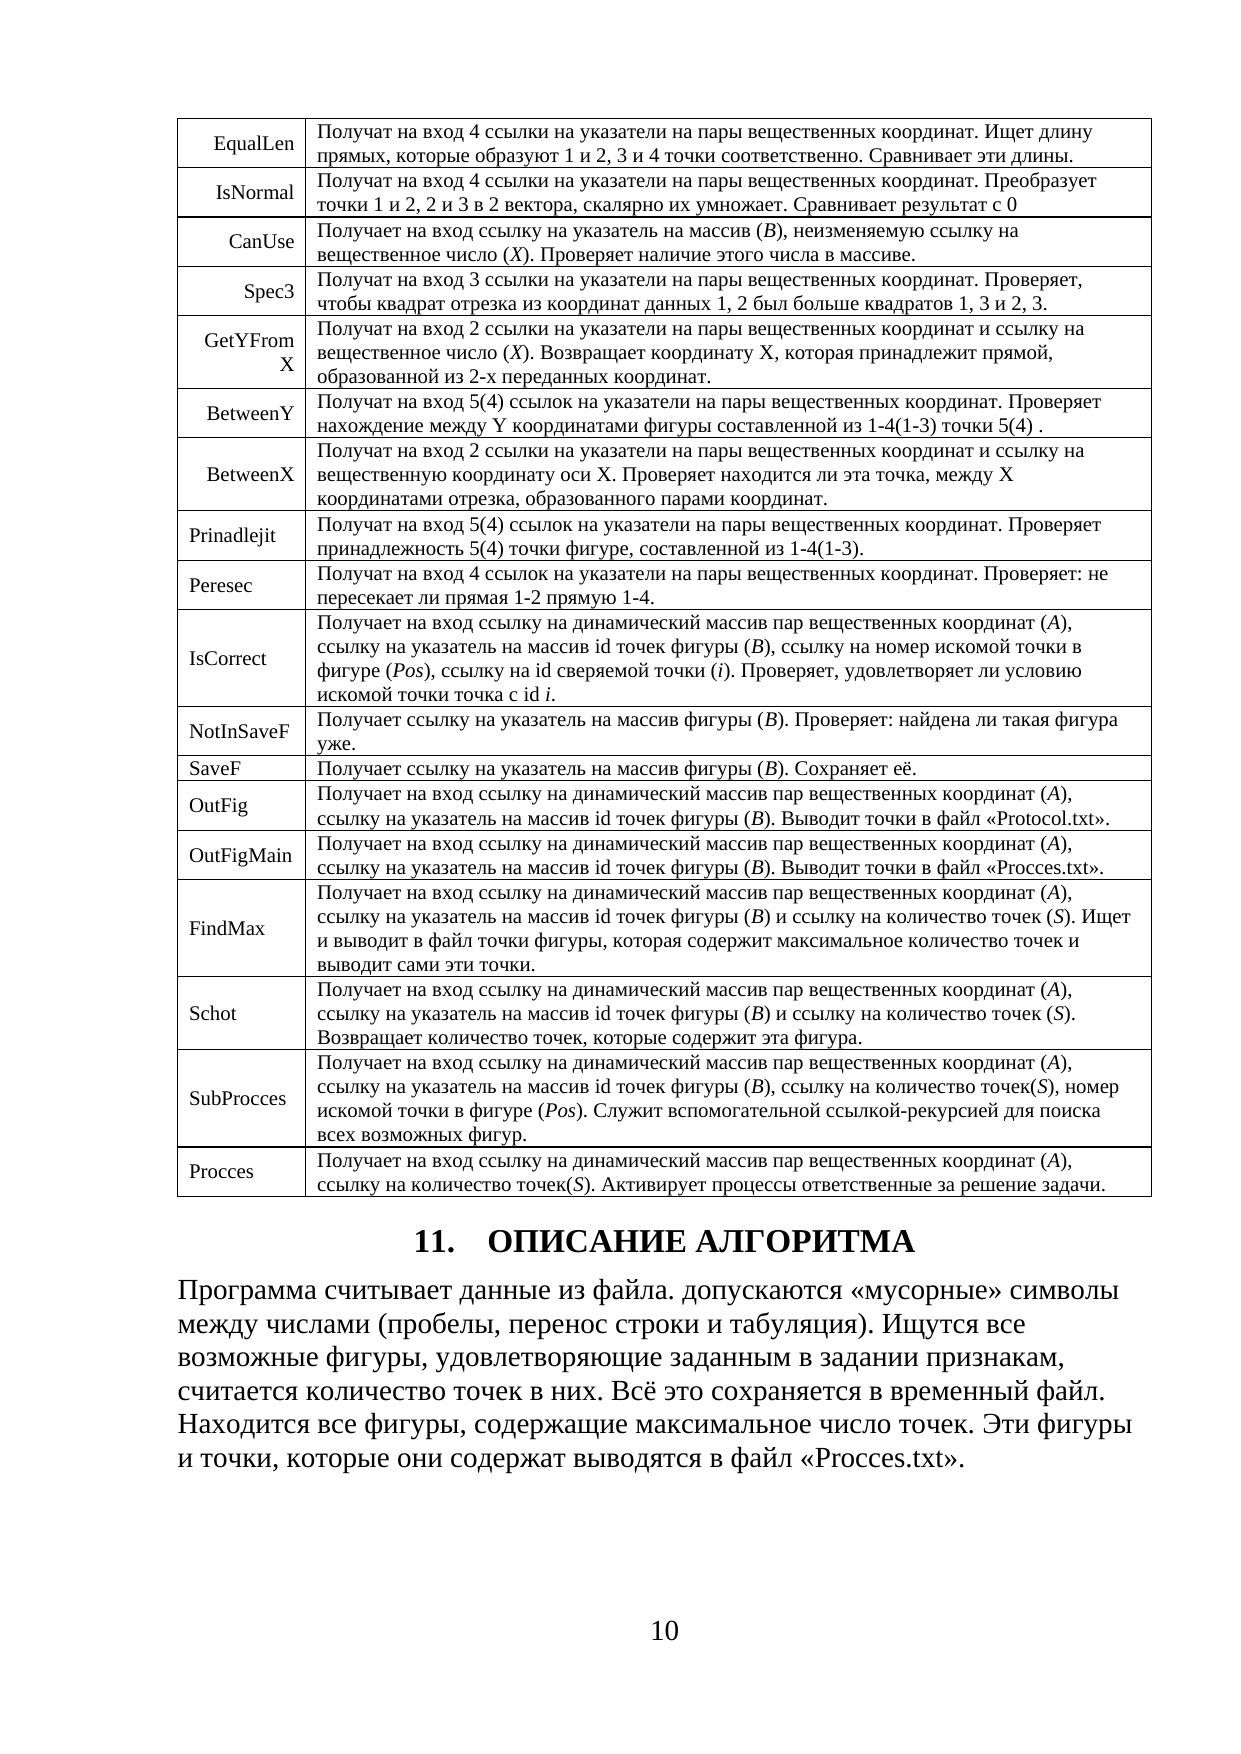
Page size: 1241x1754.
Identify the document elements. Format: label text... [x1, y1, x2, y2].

subtitle Описание алгоритма [177, 1222, 1152, 1260]
table_cell Получат на вход 2 ссылки на указатели на пары вещественных координат и ссылку на вещественное число (X). Возвращает координату X, которая принадлежит прямой, образованной из 2-х переданных координат. [306, 316, 1151, 388]
table_cell IsNormal [178, 168, 305, 216]
table_cell OutFig [178, 781, 305, 829]
table_cell Spec3 [178, 267, 305, 315]
table_cell Получает ссылку на указатель на массив фигуры (B). Проверяет: найдена ли такая фигура уже. [306, 707, 1151, 755]
table_cell IsCorrect [178, 610, 305, 706]
table_cell CanUse [178, 218, 305, 266]
table_cell SubProcces [178, 1050, 305, 1146]
table_cell Получает на вход ссылку на динамический массив пар вещественных координат (A), ссылку на указатель на массив id точек фигуры (B). Выводит точки в файл «Protocol.txt». [306, 781, 1151, 829]
table_cell Получает на вход ссылку на указатель на массив (B), неизменяемую ссылку на вещественное число (X). Проверяет наличие этого числа в массиве. [306, 218, 1151, 266]
table_cell BetweenY [178, 389, 305, 437]
text Программа считывает данные из файла. допускаются «мусорные» символы между числами (пробелы, перенос строки и табуляция). Ищутся все возможные фигуры, удовлетворяющие заданным в задании признакам, считается количество точек в них. Всё это сохраняется в временный файл. Находится все фигуры, содержащие максимальное число точек. Эти фигуры и точки, которые они содержат выводятся в файл «Procces.txt». [177, 1272, 1152, 1474]
table_cell Получает на вход ссылку на динамический массив пар вещественных координат (A), ссылку на указатель на массив id точек фигуры (B), ссылку на количество точек(S), номер искомой точки в фигуре (Pos). Служит вспомогательной ссылкой-рекурсией для поиска всех возможных фигур. [306, 1050, 1151, 1146]
table_cell Получает ссылку на указатель на массив фигуры (B). Сохраняет её. [306, 756, 1151, 780]
table_cell FindMax [178, 880, 305, 976]
table_cell Получат на вход 4 ссылки на указатели на пары вещественных координат. Ищет длину прямых, которые образуют 1 и 2, 3 и 4 точки соответственно. Сравнивает эти длины. [306, 119, 1151, 167]
table_cell Prinadlejit [178, 511, 305, 559]
table_cell Получат на вход 4 ссылок на указатели на пары вещественных координат. Проверяет: не пересекает ли прямая 1-2 прямую 1-4. [306, 561, 1151, 609]
table_cell NotInSaveF [178, 707, 305, 755]
table_cell BetweenX [178, 438, 305, 510]
table_cell Получает на вход ссылку на динамический массив пар вещественных координат (A), ссылку на указатель на массив id точек фигуры (B) и ссылку на количество точек (S). Ищет и выводит в файл точки фигуры, которая содержит максимальное количество точек и выводит сами эти точки. [306, 880, 1151, 976]
table_cell Получает на вход ссылку на динамический массив пар вещественных координат (A), ссылку на указатель на массив id точек фигуры (B), ссылку на номер искомой точки в фигуре (Pos), ссылку на id сверяемой точки (i). Проверяет, удовлетворяет ли условию искомой точки точка с id i. [306, 610, 1151, 706]
table_cell Peresec [178, 561, 305, 609]
table_cell Получат на вход 5(4) ссылок на указатели на пары вещественных координат. Проверяет нахождение между Y координатами фигуры составленной из 1-4(1-3) точки 5(4) . [306, 389, 1151, 437]
table_cell GetYFromX [178, 316, 305, 388]
table_cell Получает на вход ссылку на динамический массив пар вещественных координат (A), ссылку на количество точек(S). Активирует процессы ответственные за решение задачи. [306, 1148, 1151, 1196]
table_cell Получает на вход ссылку на динамический массив пар вещественных координат (A), ссылку на указатель на массив id точек фигуры (B). Выводит точки в файл «Procces.txt». [306, 831, 1151, 879]
table_cell EqualLen [178, 119, 305, 167]
table_cell Procces [178, 1148, 305, 1196]
table_cell Получат на вход 4 ссылки на указатели на пары вещественных координат. Преобразует точки 1 и 2, 2 и 3 в 2 вектора, скалярно их умножает. Сравнивает результат с 0 [306, 168, 1151, 216]
table_cell Получат на вход 3 ссылки на указатели на пары вещественных координат. Проверяет, чтобы квадрат отрезка из координат данных 1, 2 был больше квадратов 1, 3 и 2, 3. [306, 267, 1151, 315]
table_cell SaveF [178, 756, 305, 780]
table_cell Schot [178, 977, 305, 1049]
table_cell Получат на вход 2 ссылки на указатели на пары вещественных координат и ссылку на вещественную координату оси X. Проверяет находится ли эта точка, между X координатами отрезка, образованного парами координат. [306, 438, 1151, 510]
table_cell Получает на вход ссылку на динамический массив пар вещественных координат (A), ссылку на указатель на массив id точек фигуры (B) и ссылку на количество точек (S). Возвращает количество точек, которые содержит эта фигура. [306, 977, 1151, 1049]
table_cell OutFigMain [178, 831, 305, 879]
table_cell Получат на вход 5(4) ссылок на указатели на пары вещественных координат. Проверяет принадлежность 5(4) точки фигуре, составленной из 1-4(1-3). [306, 511, 1151, 559]
